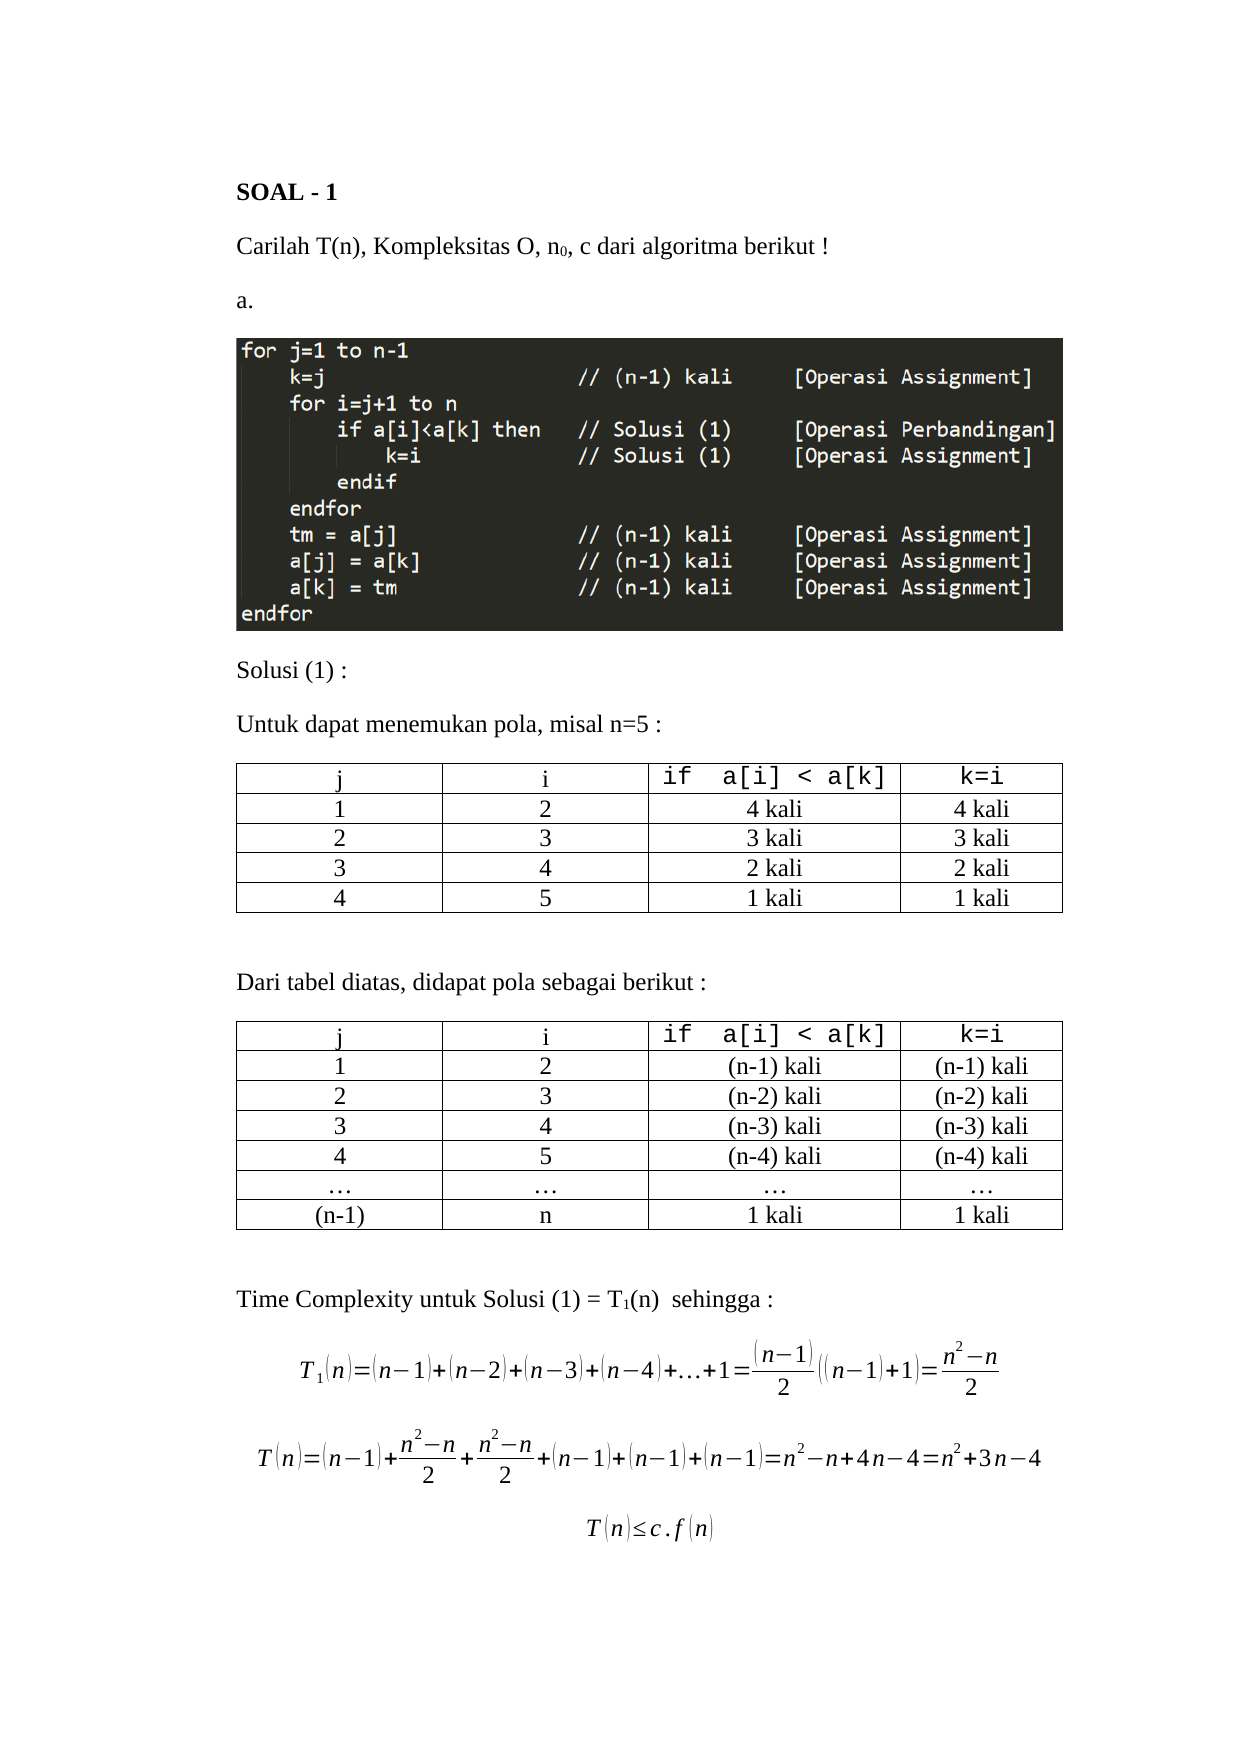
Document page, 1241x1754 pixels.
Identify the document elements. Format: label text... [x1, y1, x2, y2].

table_cell 1 [237, 1051, 442, 1080]
table_cell 4 kali [649, 794, 900, 822]
table_header k=i [901, 1022, 1062, 1050]
table_cell (n-3) kali [901, 1111, 1062, 1140]
table_header i [443, 764, 648, 793]
table_header if a[i] < a[k] [649, 1022, 900, 1050]
table_cell 1 kali [901, 883, 1062, 912]
text Untuk dapat menemukan pola, misal n=5 : [236, 709, 1063, 738]
table_cell 1 kali [901, 1200, 1062, 1229]
text Dari tabel diatas, didapat pola sebagai berikut : [236, 967, 1063, 995]
table_cell 2 kali [649, 853, 900, 882]
text Time Complexity untuk Solusi (1) = T1(n) sehingga : [236, 1284, 1063, 1313]
table_cell (n-4) kali [649, 1141, 900, 1169]
table_cell … [901, 1171, 1062, 1199]
table_cell … [443, 1171, 648, 1199]
table_cell (n-4) kali [901, 1141, 1062, 1169]
table_cell 3 [443, 824, 648, 852]
table_cell 1 [237, 794, 442, 822]
table_header k=i [901, 764, 1062, 793]
picture [236, 338, 1063, 631]
table_cell 3 [237, 853, 442, 882]
table_cell … [649, 1171, 900, 1199]
table_cell n [443, 1200, 648, 1229]
table_header j [237, 1022, 442, 1050]
table_cell 4 [237, 1141, 442, 1169]
table_cell (n-1) kali [901, 1051, 1062, 1080]
table_cell 4 [237, 883, 442, 912]
table_cell 1 kali [649, 1200, 900, 1229]
table_header i [443, 1022, 648, 1050]
table_cell … [237, 1171, 442, 1199]
table_cell 3 kali [649, 824, 900, 852]
table_cell (n-2) kali [901, 1081, 1062, 1110]
table_cell 2 kali [901, 853, 1062, 882]
table_header if a[i] < a[k] [649, 764, 900, 793]
table_cell (n-1) kali [649, 1051, 900, 1080]
table_cell 4 [443, 1111, 648, 1140]
text SOAL - 1 [236, 177, 1063, 206]
table_cell (n-1) [237, 1200, 442, 1229]
table_header j [237, 764, 442, 793]
table_cell 2 [237, 1081, 442, 1110]
text a. [236, 285, 1063, 314]
table_cell 2 [443, 794, 648, 822]
table_cell 3 kali [901, 824, 1062, 852]
table_cell 2 [443, 1051, 648, 1080]
text Solusi (1) : [236, 655, 1063, 684]
text Carilah T(n), Kompleksitas O, n0, c dari algoritma berikut ! [236, 231, 1063, 260]
table_cell 2 [237, 824, 442, 852]
table_cell 4 kali [901, 794, 1062, 822]
table_cell (n-2) kali [649, 1081, 900, 1110]
table_cell 3 [443, 1081, 648, 1110]
table_cell 5 [443, 1141, 648, 1169]
table_cell 1 kali [649, 883, 900, 912]
table_cell 4 [443, 853, 648, 882]
table_cell 5 [443, 883, 648, 912]
table_cell (n-3) kali [649, 1111, 900, 1140]
table_cell 3 [237, 1111, 442, 1140]
